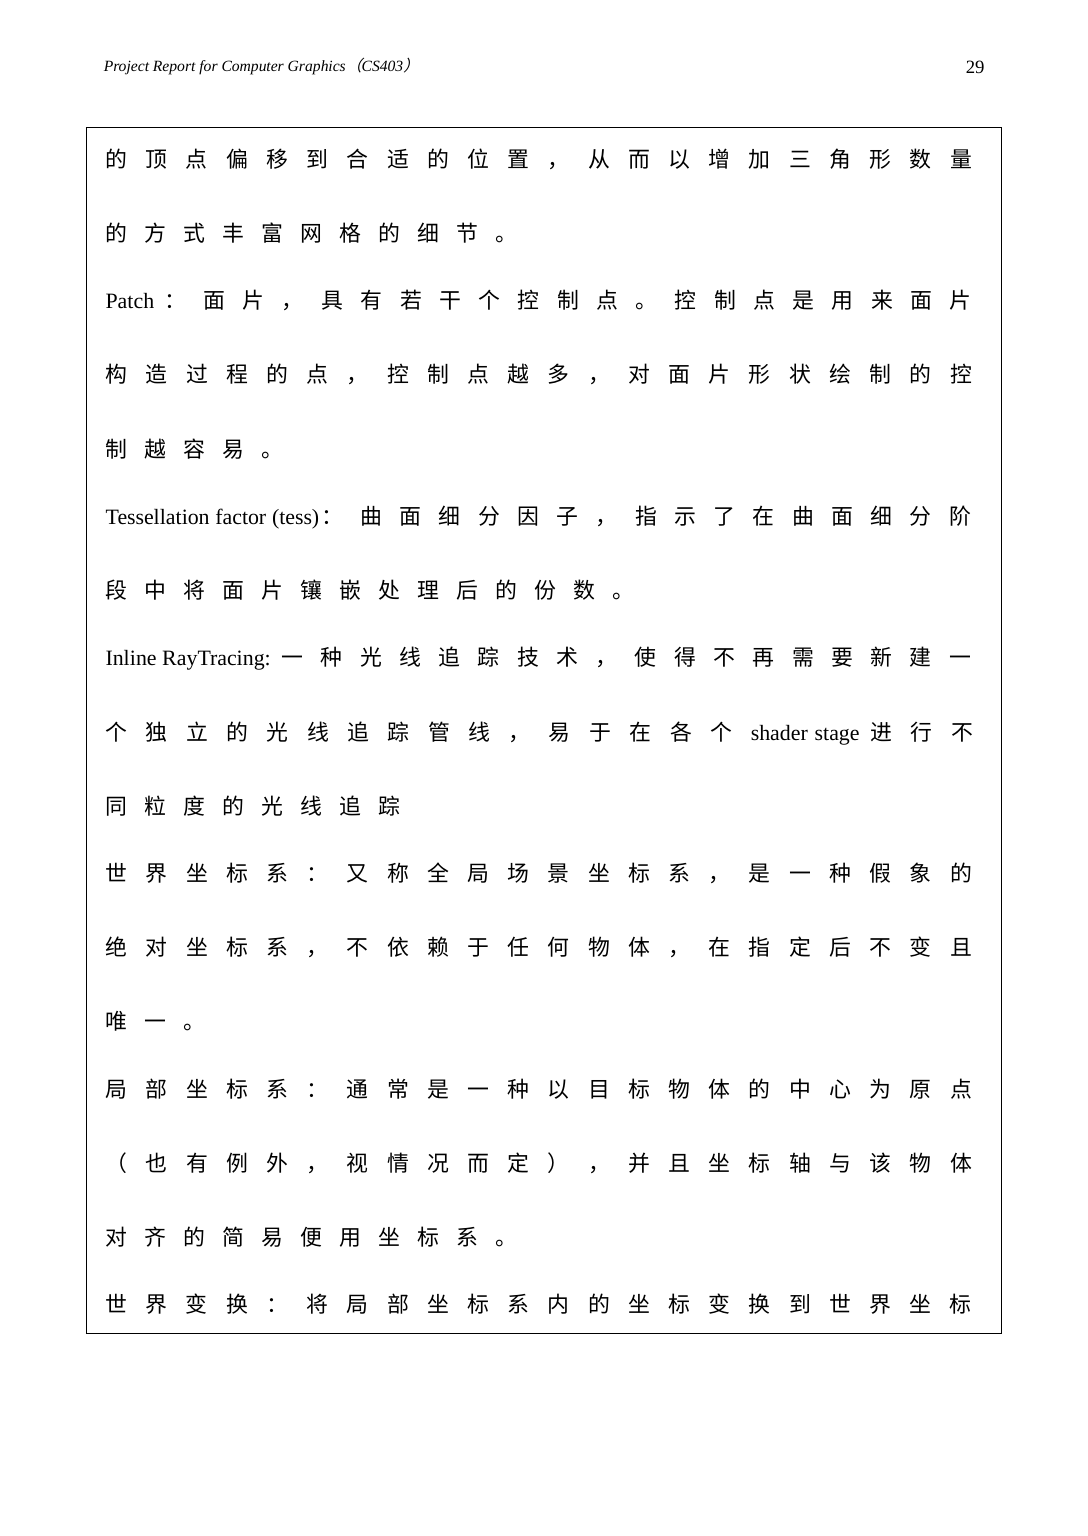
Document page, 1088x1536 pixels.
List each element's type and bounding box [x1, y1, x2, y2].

table_header [87, 128, 1001, 1333]
